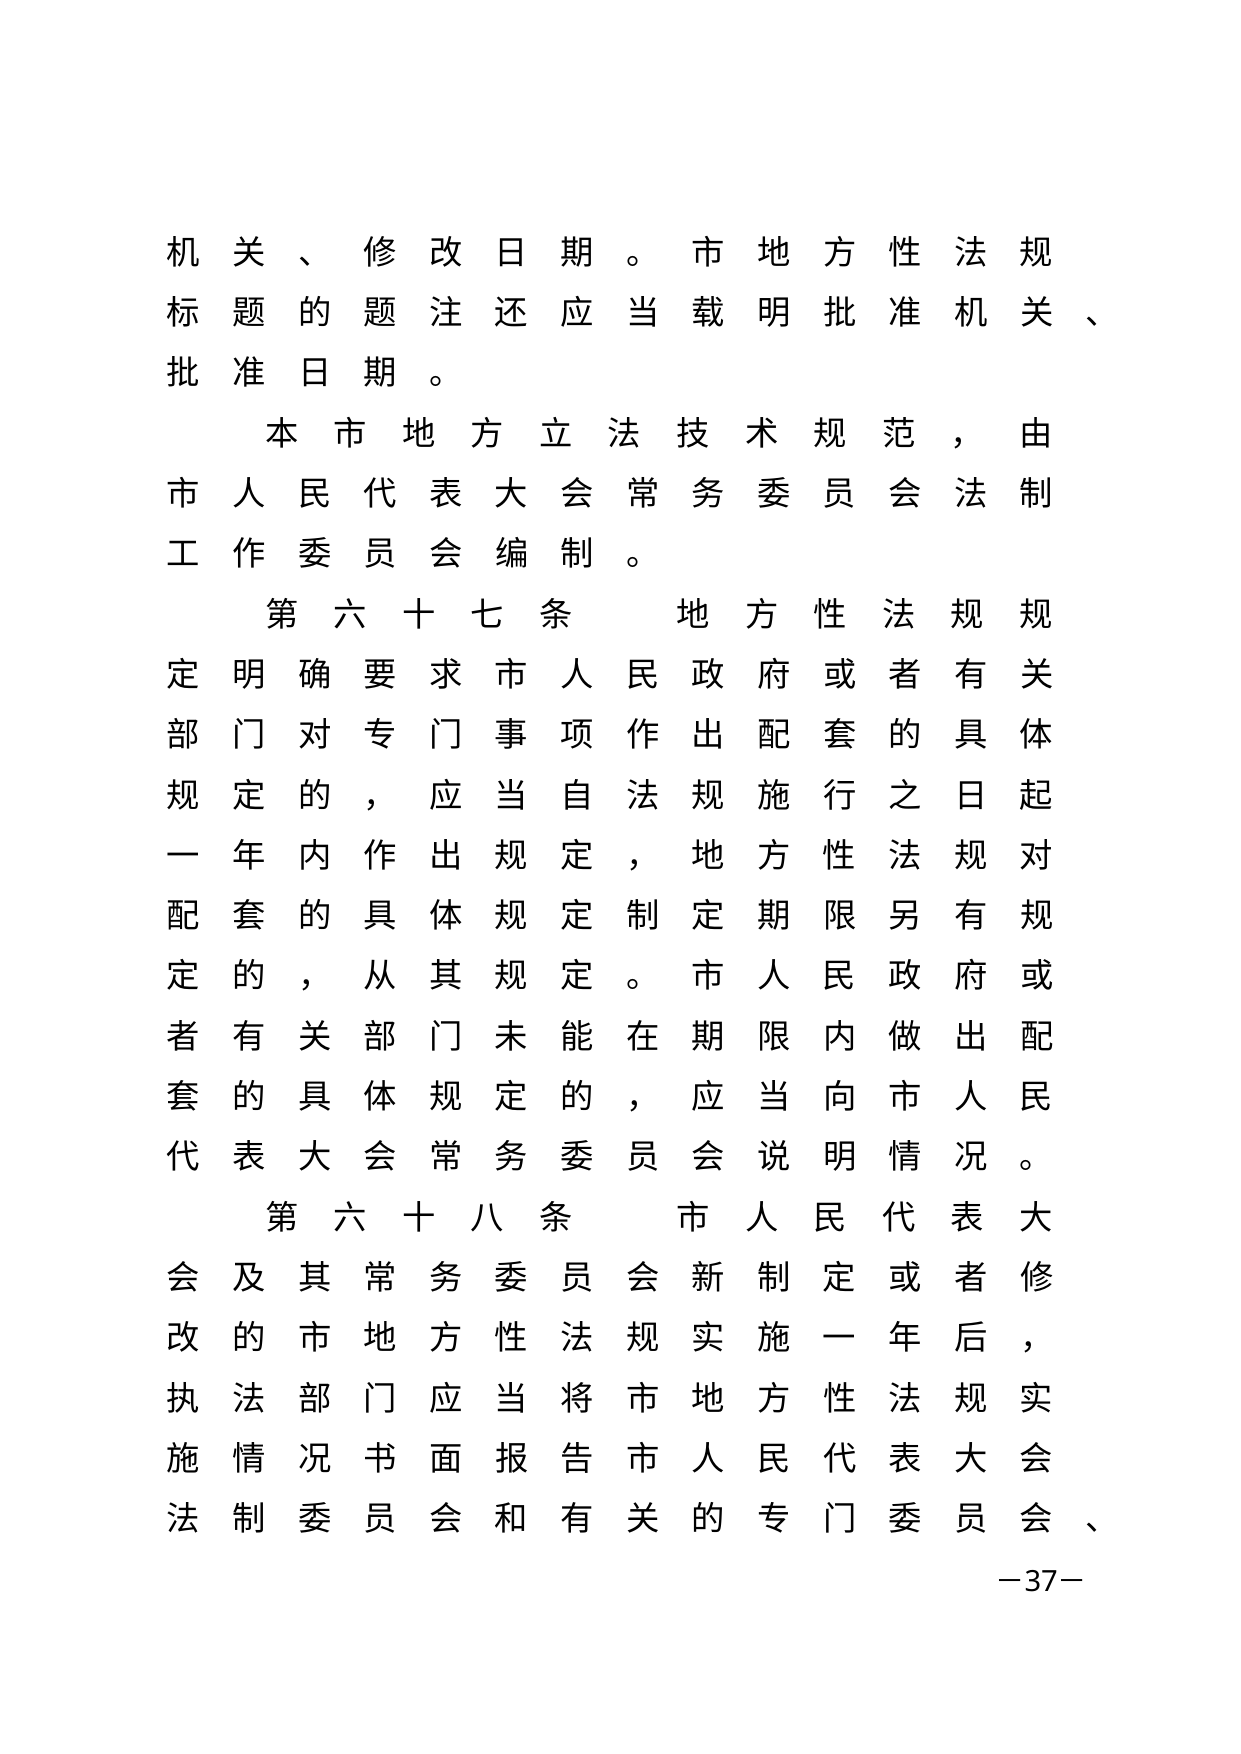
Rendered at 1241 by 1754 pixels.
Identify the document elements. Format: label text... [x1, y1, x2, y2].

text 本市地方立法技术规范，由市人民代表大会常务委员会法制工作委员会编制。 [167, 400, 1085, 581]
text 地方性法规标题的题注应当载明制定机关、通过日期；经过修改的法规，应当依次载明修改机关、修改日期。市地方性法规标题的题注还应当载明批准机关、批准日期。 [167, 219, 1085, 400]
text 第六十七条 地方性法规规定明确要求市人民政府或者有关部门对专门事项作出配套的具体规定的，应当自法规施行之日起一年内作出规定，地方性法规对配套的具体规定制定期限另有规定的，从其规定。市人民政府或者有关部门未能在期限内做出配套的具体规定的，应当向市人民代表大会常务委员会说明情况。 [167, 581, 1085, 1184]
text 第六十八条 市人民代表大会及其常务委员会新制定或者修改的市地方性法规实施一年后，执法部门应当将市地方性法规实施情况书面报告市人民代表大会法制委员会和有关的专门委员会、常务委员会有关的工作委员会。 [167, 1184, 1085, 1546]
